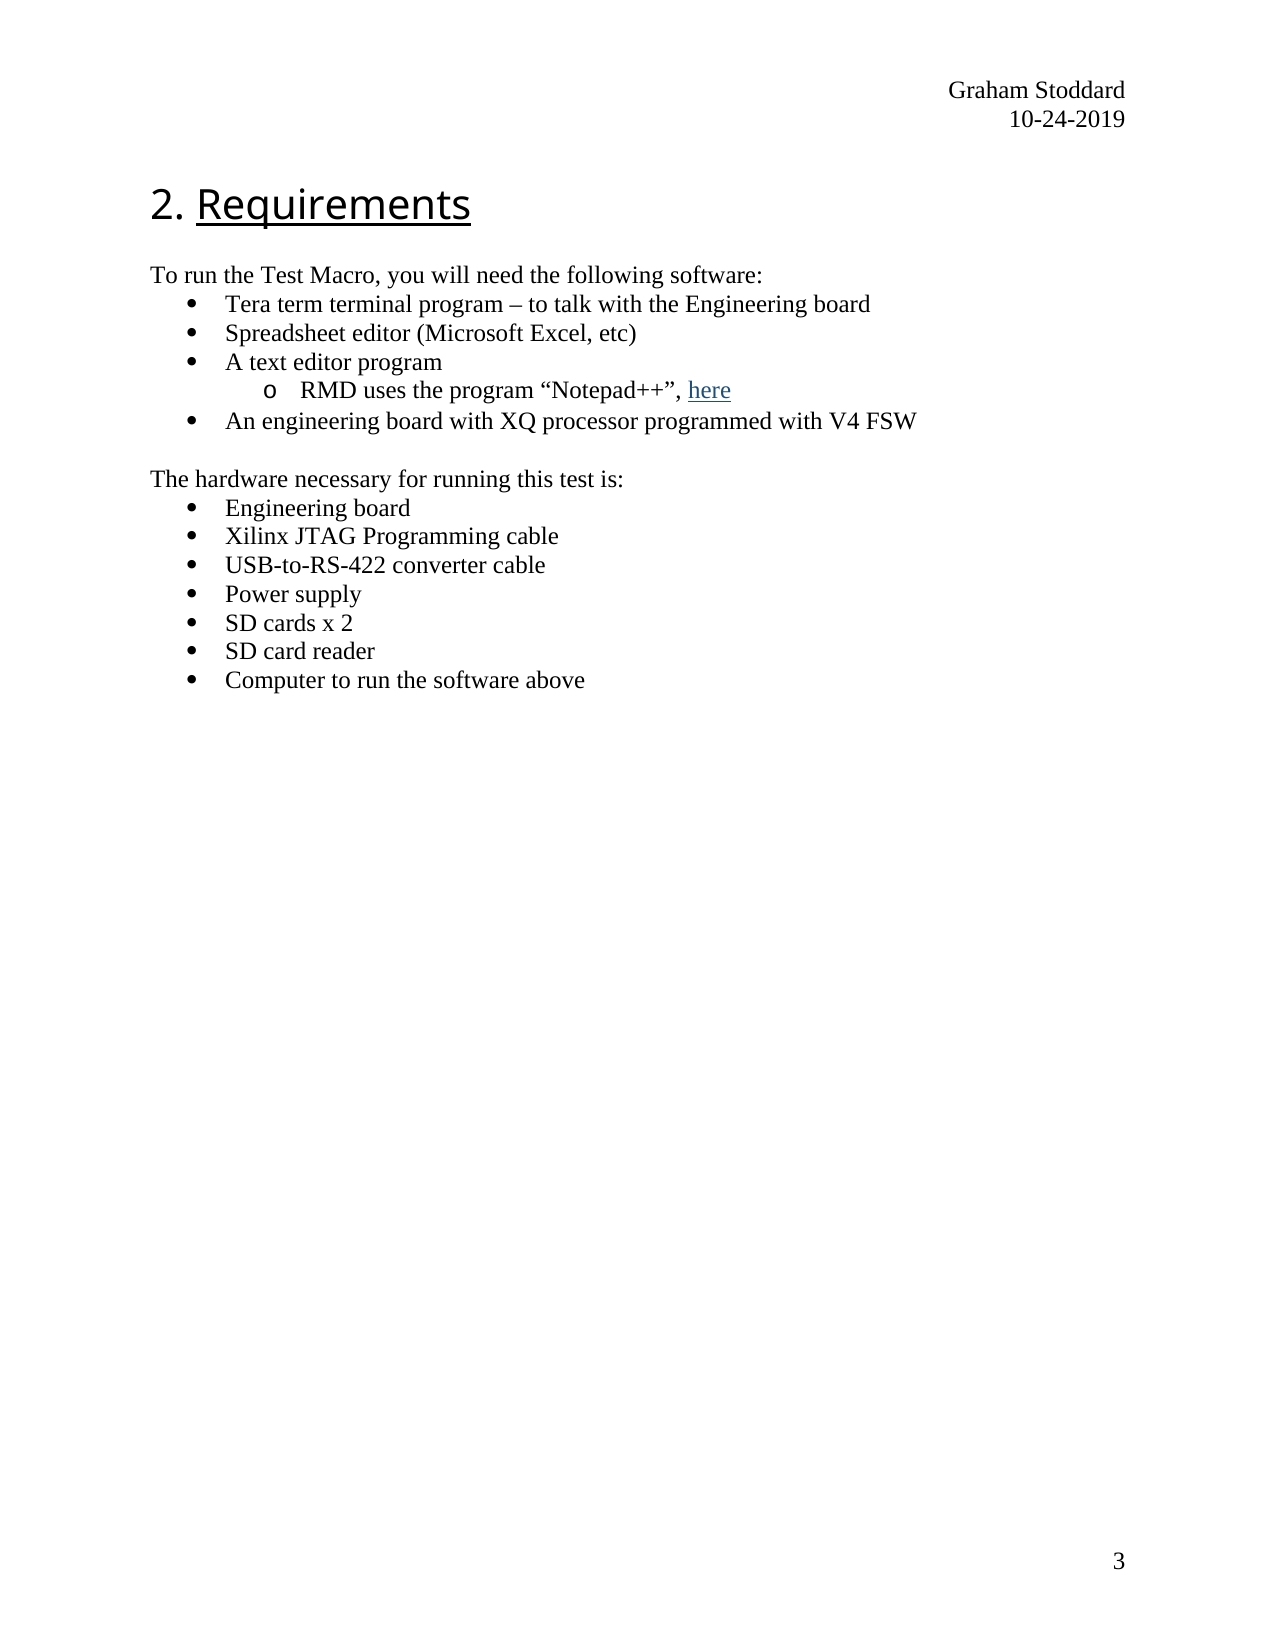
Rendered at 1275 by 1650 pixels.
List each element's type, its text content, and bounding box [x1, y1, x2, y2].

list A text editor program [187, 347, 1125, 376]
list SD cards x 2 [187, 608, 1125, 636]
list Xilinx JTAG Programming cable [187, 521, 1125, 550]
list Engineering board [187, 493, 1125, 521]
text The hardware necessary for running this test is: [150, 464, 1125, 493]
list RMD uses the program “Notepad++”, here [262, 376, 1125, 406]
list Computer to run the software above [187, 665, 1125, 694]
list Power supply [187, 579, 1125, 608]
subtitle Requirements [150, 175, 1125, 232]
list Spreadsheet editor (Microsoft Excel, etc) [187, 318, 1125, 347]
list Tera term terminal program – to talk with the Engineering board [187, 289, 1125, 318]
list An engineering board with XQ processor programmed with V4 FSW [187, 406, 1125, 435]
list USB-to-RS-422 converter cable [187, 550, 1125, 579]
text To run the Test Macro, you will need the following software: [150, 261, 1125, 289]
list SD card reader [187, 636, 1125, 665]
